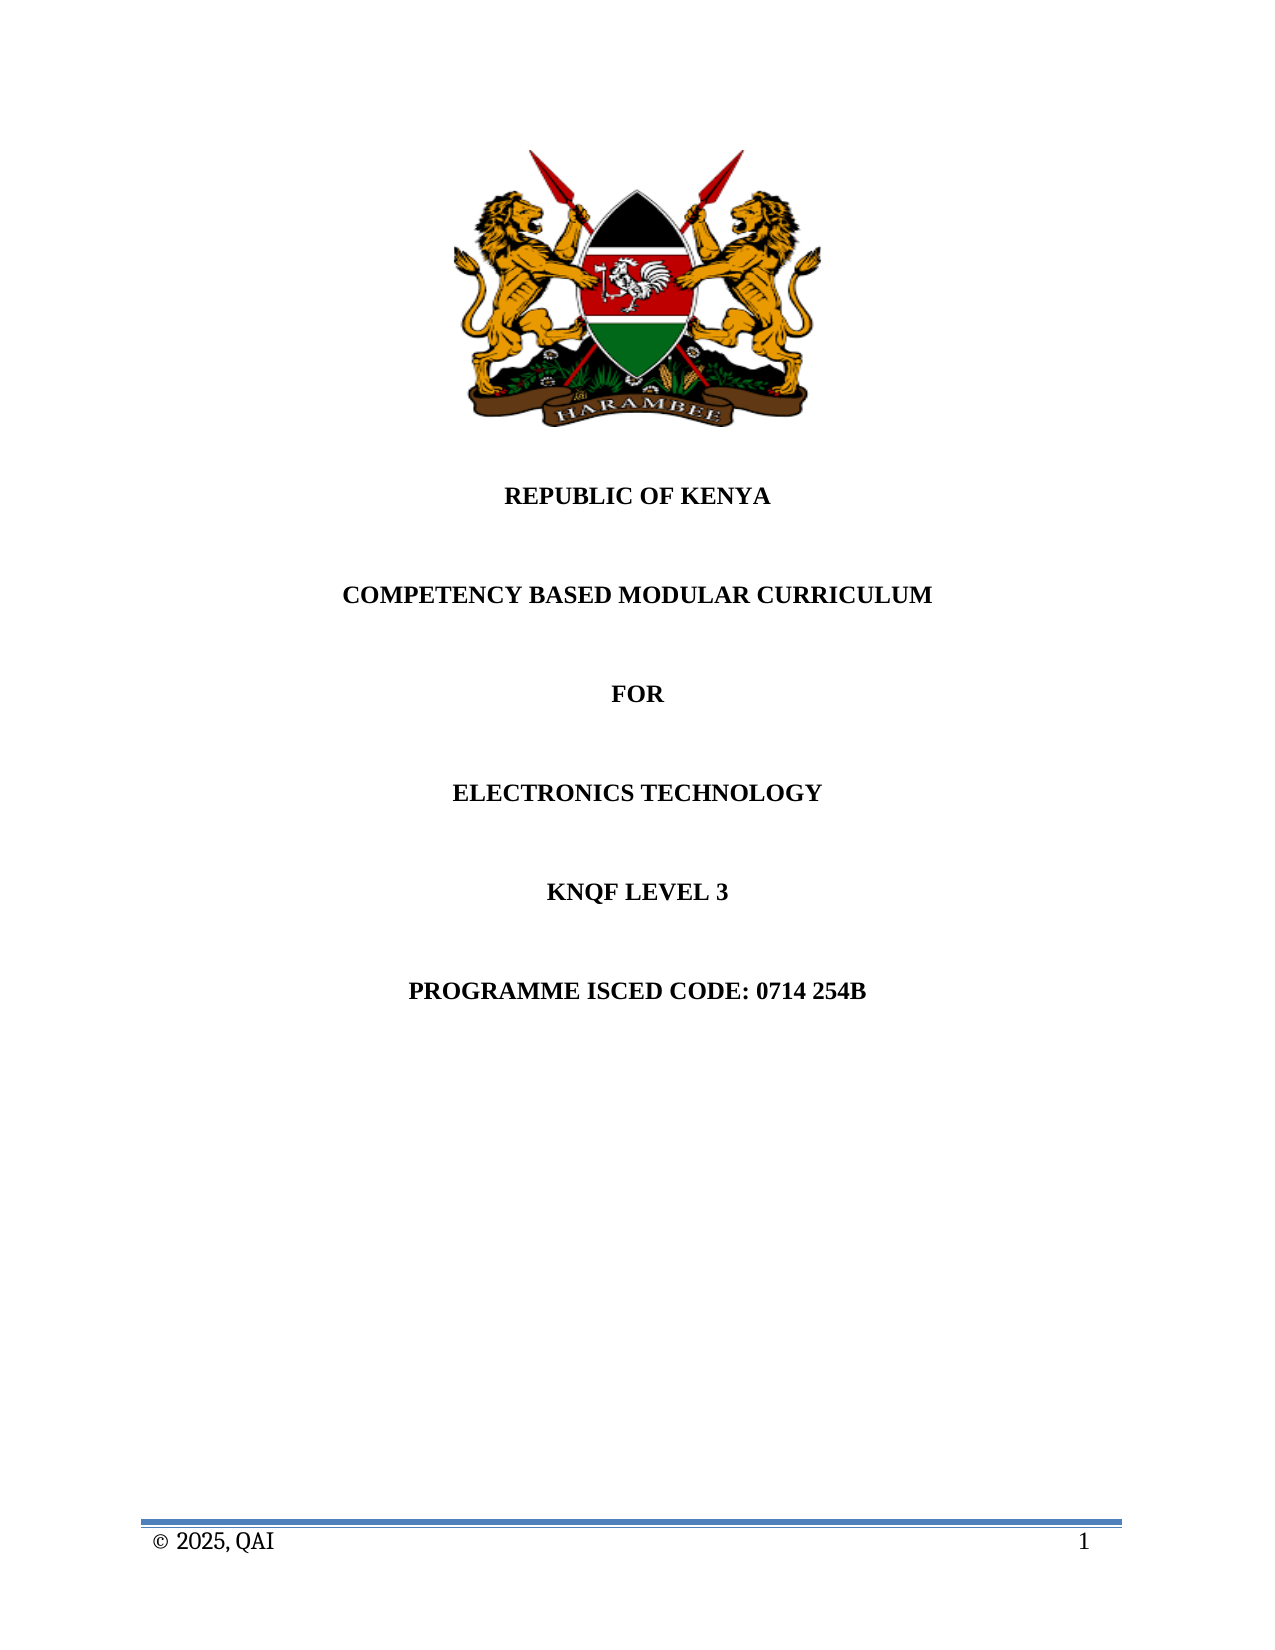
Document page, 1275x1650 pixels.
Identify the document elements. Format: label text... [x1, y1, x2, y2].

text ELECTRONICS TECHNOLOGY [150, 778, 1125, 807]
text KNQF LEVEL 3 [150, 877, 1125, 906]
text FOR [150, 679, 1125, 708]
picture [453, 150, 822, 427]
text PROGRAMME ISCED CODE: 0714 254B [150, 976, 1125, 1005]
text REPUBLIC OF KENYA [150, 481, 1125, 510]
text COMPETENCY BASED MODULAR CURRICULUM [150, 580, 1125, 609]
